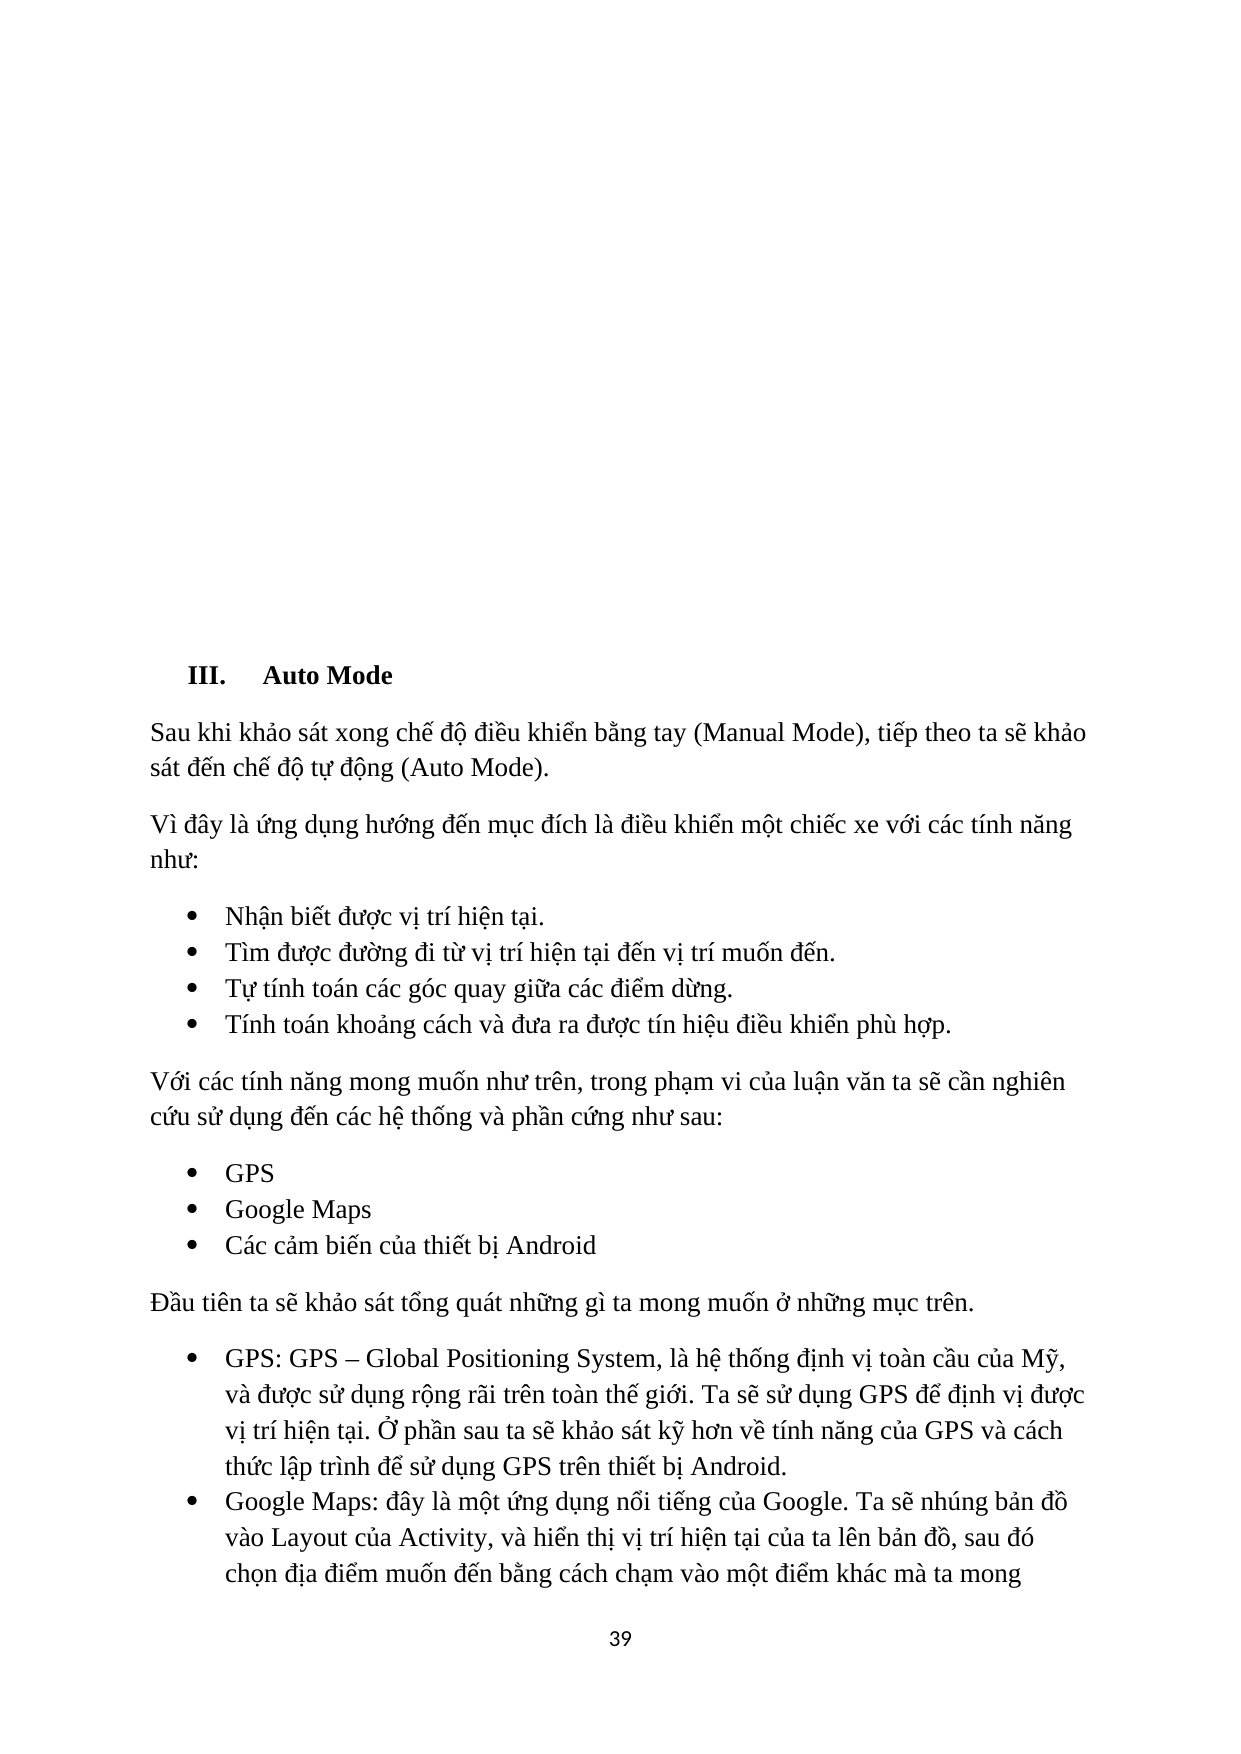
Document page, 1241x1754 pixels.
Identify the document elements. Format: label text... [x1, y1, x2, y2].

text Sau khi khảo sát xong chế độ điều khiển bằng tay (Manual Mode), tiếp theo ta sẽ khảo sát đến chế độ tự động (Auto Mode). [150, 716, 1090, 782]
text Đầu tiên ta sẽ khảo sát tổng quát những gì ta mong muốn ở những mục trên. [150, 1286, 1090, 1317]
list Google Maps [187, 1193, 1090, 1224]
list Auto Mode [187, 659, 1090, 690]
text Vì đây là ứng dụng hướng đến mục đích là điều khiển một chiếc xe với các tính năng như: [150, 808, 1090, 875]
text Với các tính năng mong muốn như trên, trong phạm vi của luận văn ta sẽ cần nghiên cứu sử dụng đến các hệ thống và phần cứng như sau: [150, 1065, 1090, 1132]
list GPS [187, 1157, 1090, 1188]
list GPS: GPS – Global Positioning System, là hệ thống định vị toàn cầu của Mỹ, và được sử dụng rộng rãi trên toàn thế giới. Ta sẽ sử dụng GPS để định vị được vị trí hiện tại. Ở phần sau ta sẽ khảo sát kỹ hơn về tính năng của GPS và cách thức lập trình để sử dụng GPS trên thiết bị Android. [187, 1342, 1090, 1481]
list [187, 1485, 1090, 1588]
list Nhận biết được vị trí hiện tại. [187, 900, 1090, 931]
list Tính toán khoảng cách và đưa ra được tín hiệu điều khiển phù hợp. [187, 1008, 1090, 1039]
list Tìm được đường đi từ vị trí hiện tại đến vị trí muốn đến. [187, 936, 1090, 967]
list Các cảm biến của thiết bị Android [187, 1229, 1090, 1260]
list Tự tính toán các góc quay giữa các điểm dừng. [187, 972, 1090, 1003]
